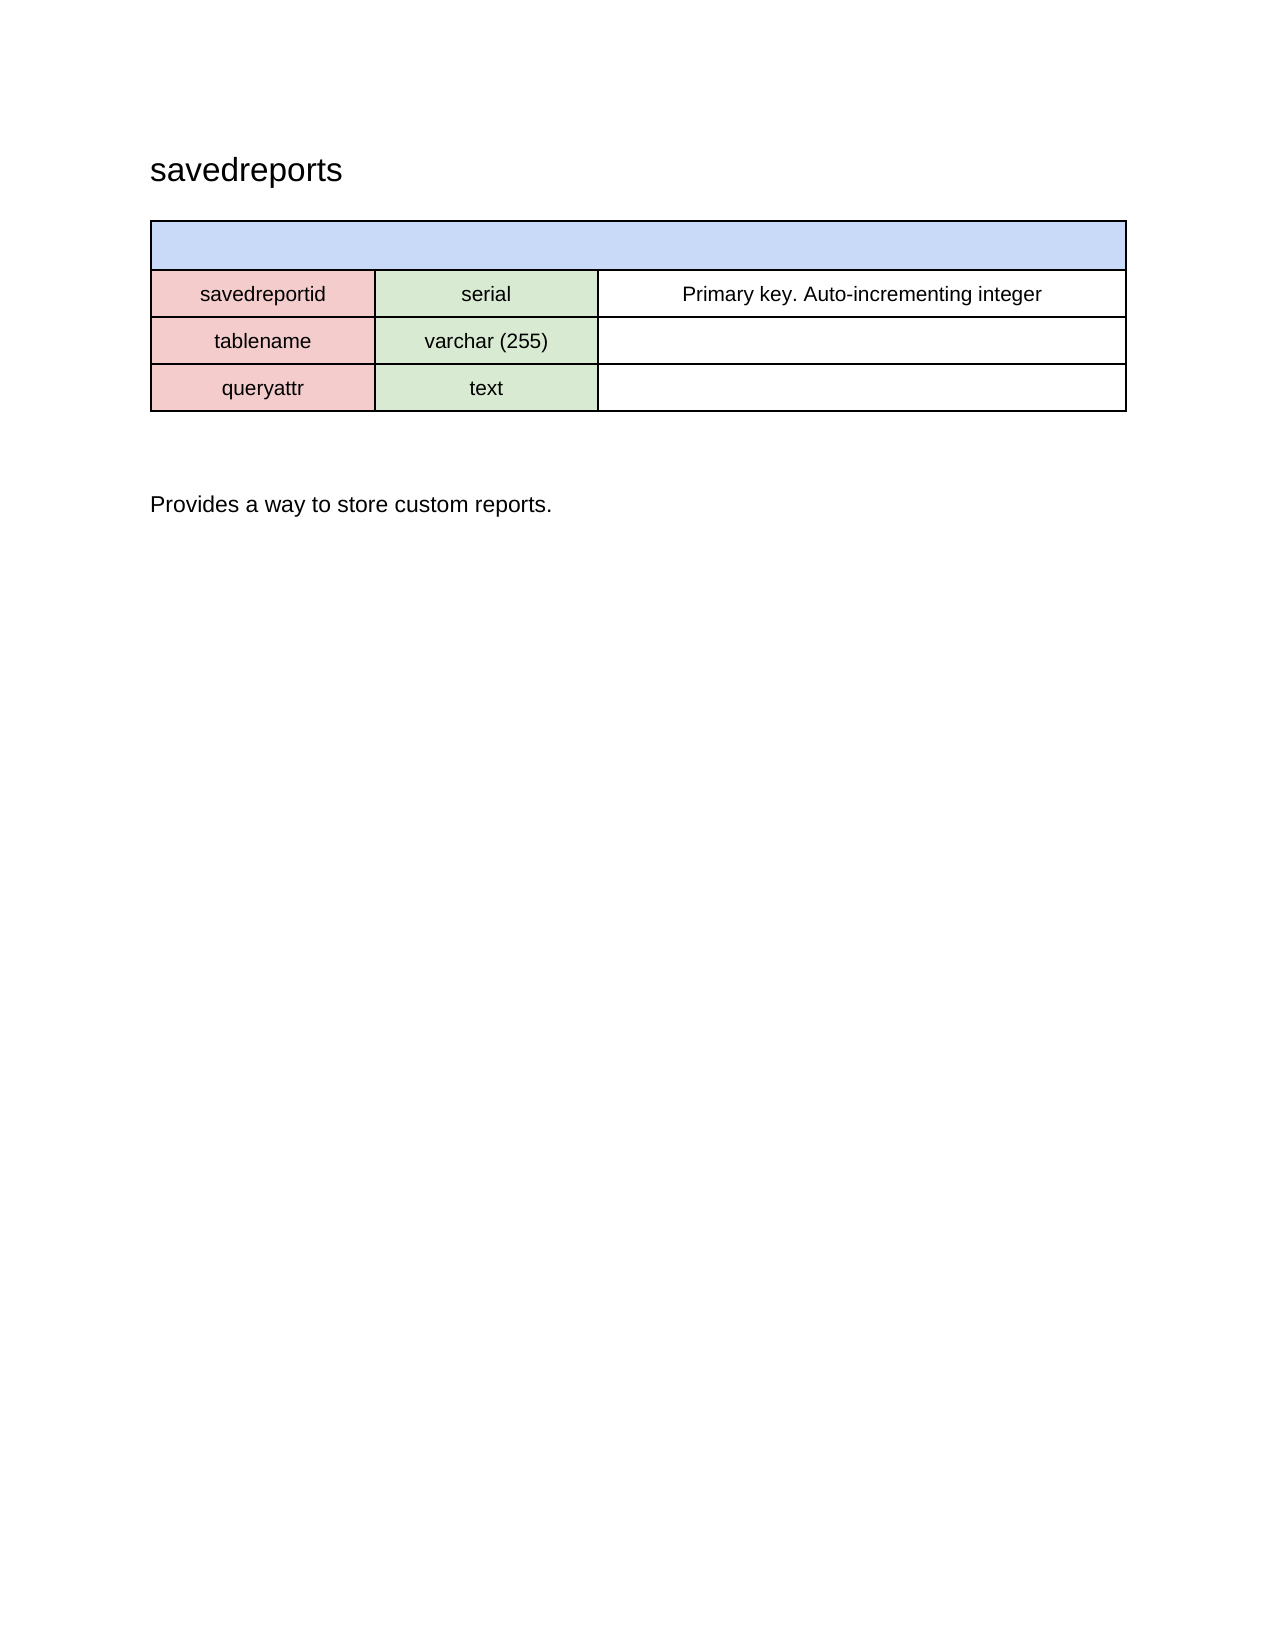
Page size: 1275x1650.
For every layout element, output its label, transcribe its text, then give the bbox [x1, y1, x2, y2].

text Provides a way to store custom reports. [150, 491, 1125, 517]
table_cell [599, 365, 1125, 410]
table_cell text [376, 365, 597, 410]
table_header [152, 222, 1125, 269]
table_cell varchar (255) [376, 318, 597, 363]
table_cell [599, 318, 1125, 363]
table_cell queryattr [152, 365, 374, 410]
table_cell serial [376, 271, 597, 316]
table_cell savedreportid [152, 271, 374, 316]
subtitle savedreports [150, 150, 1125, 188]
table_cell tablename [152, 318, 374, 363]
table_cell Primary key. Auto-incrementing integer [599, 271, 1125, 316]
